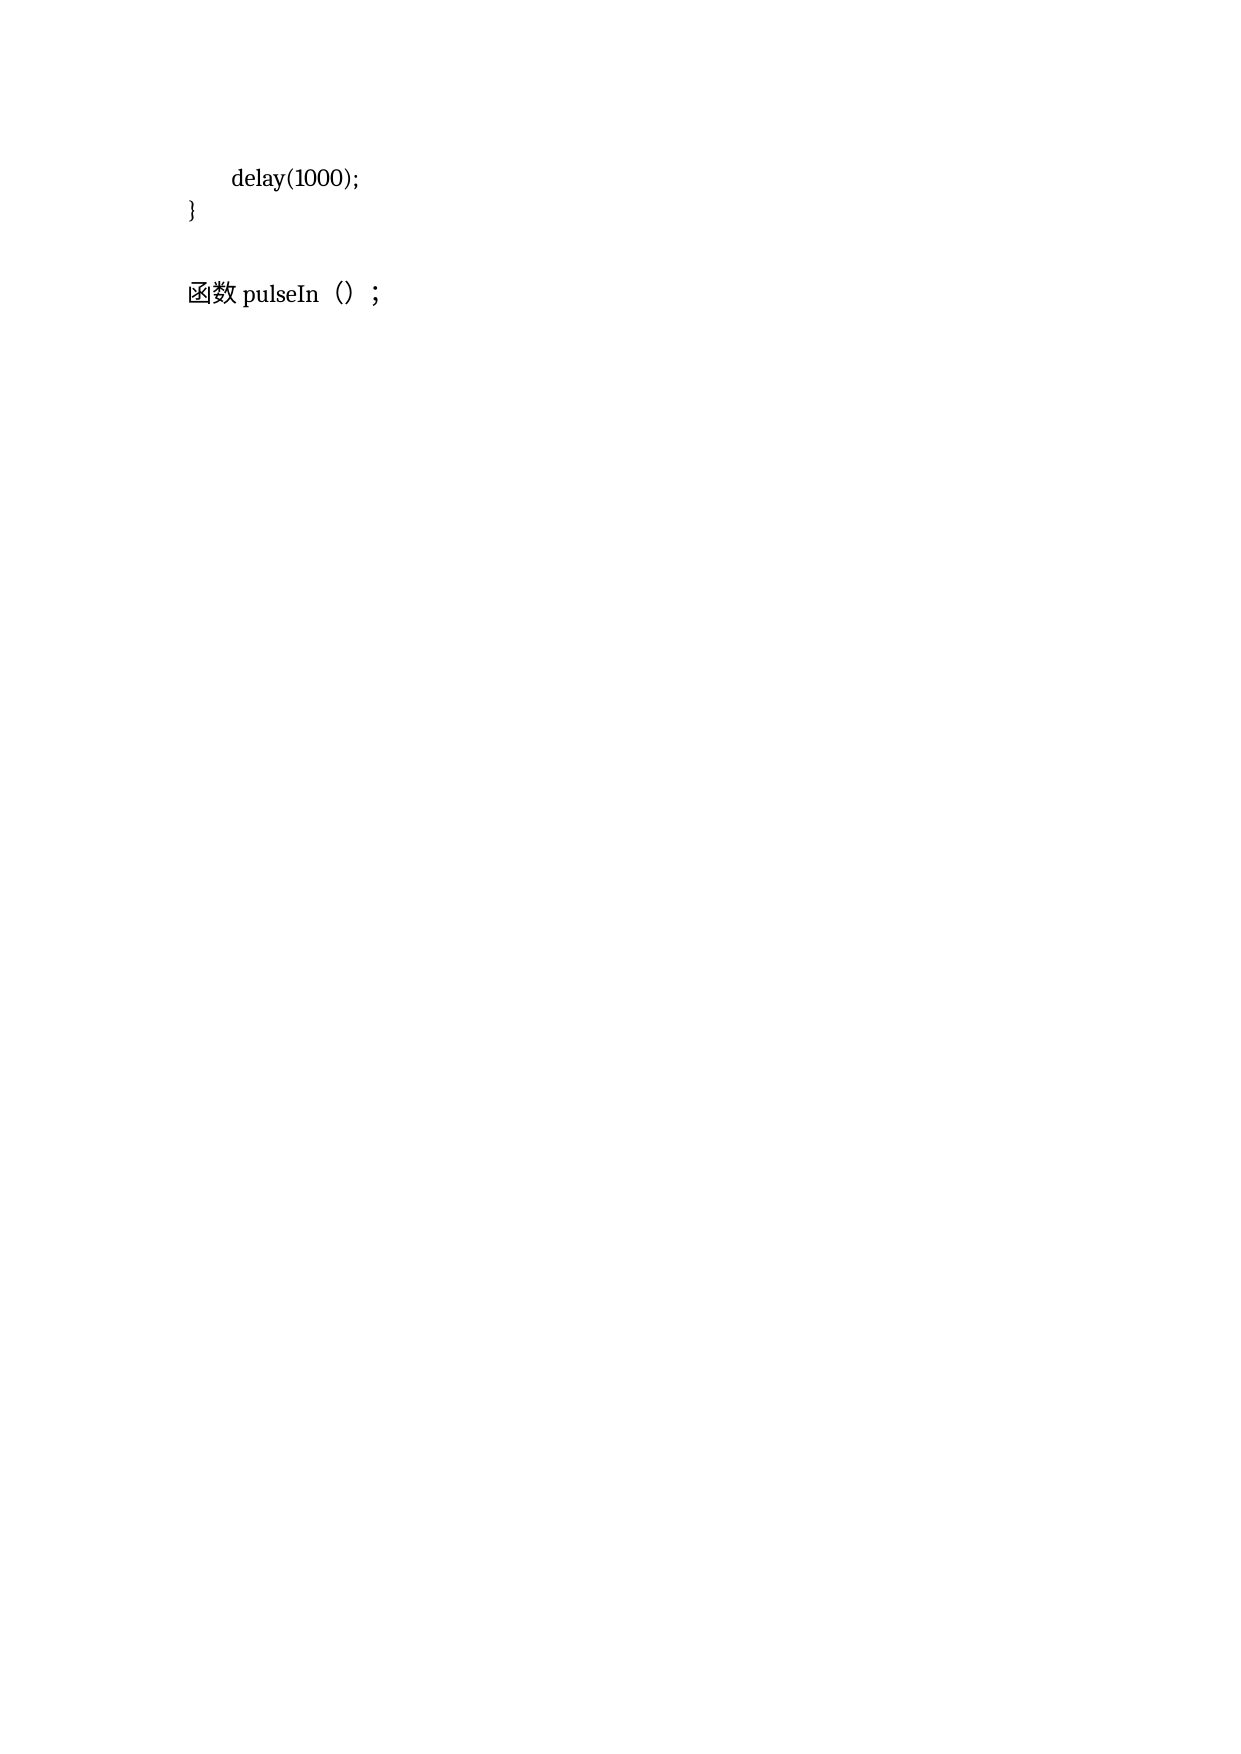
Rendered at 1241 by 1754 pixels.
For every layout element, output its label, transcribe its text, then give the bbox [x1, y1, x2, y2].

text } [187, 194, 1053, 227]
text 函数pulseIn（）； [187, 259, 1053, 324]
text delay(1000); [187, 162, 1053, 194]
